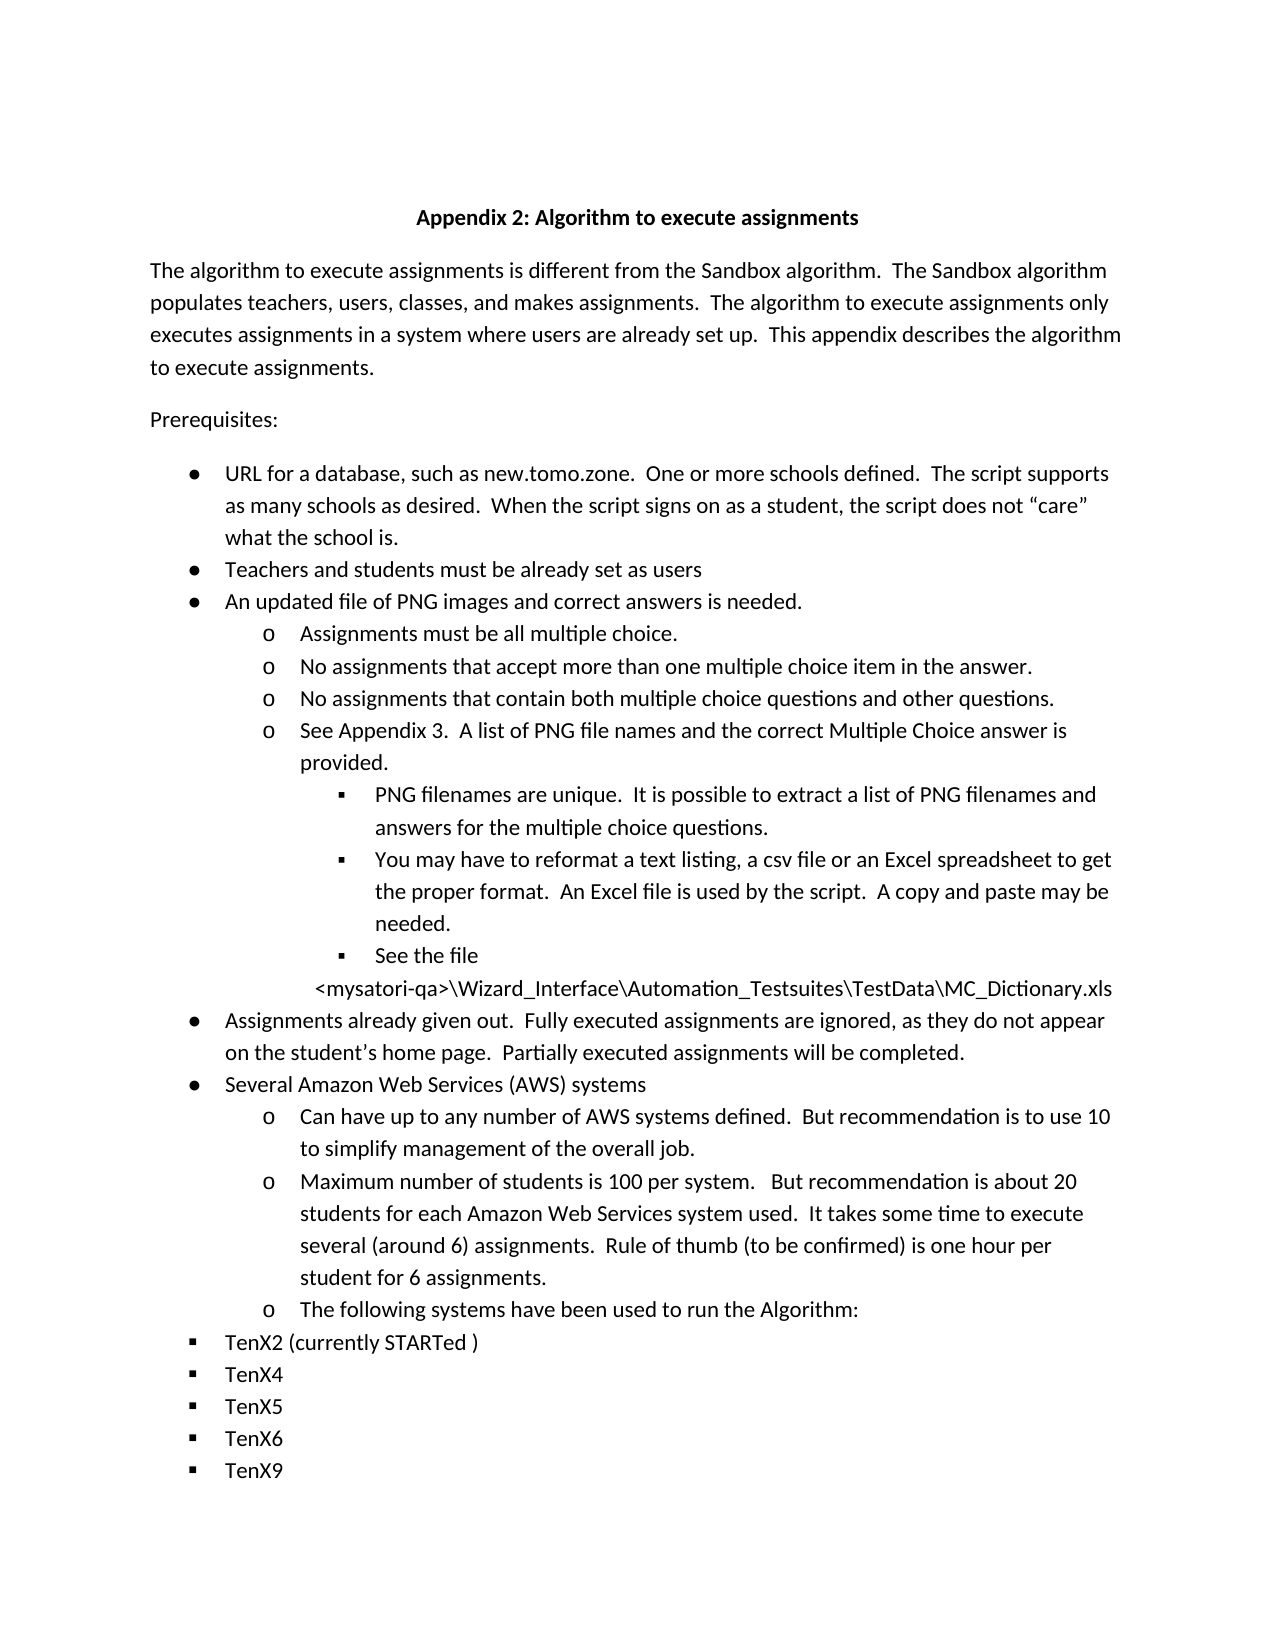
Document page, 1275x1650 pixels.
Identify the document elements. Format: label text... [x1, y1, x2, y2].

list PNG filenames are unique. It is possible to extract a list of PNG filenames and answers for the multiple choice questions. [337, 781, 1125, 841]
text Appendix 2: Algorithm to execute assignments [150, 203, 1125, 231]
list See Appendix 3. A list of PNG file names and the correct Multiple Choice answer is provided. [262, 716, 1125, 776]
list Several Amazon Web Services (AWS) systems [187, 1070, 1125, 1098]
list See the file [337, 941, 1125, 969]
text Prerequisites: [150, 406, 1125, 434]
list TenX6 [150, 1424, 1125, 1452]
list The following systems have been used to run the Algorithm: [262, 1296, 1125, 1323]
list TenX9 [150, 1456, 1125, 1484]
list TenX5 [150, 1392, 1125, 1420]
list TenX4 [150, 1360, 1125, 1388]
list TenX2 (currently STARTed ) [150, 1328, 1125, 1356]
list Can have up to any number of AWS systems defined. But recommendation is to use 10 to simplify management of the overall job. [262, 1102, 1125, 1163]
list No assignments that accept more than one multiple choice item in the answer. [262, 652, 1125, 680]
text The algorithm to execute assignments is different from the Sandbox algorithm. The Sandbox algorithm populates teachers, users, classes, and makes assignments. The algorithm to execute assignments only executes assignments in a system where users are already set up. This appendix describes the algorithm to execute assignments. [150, 256, 1125, 381]
list No assignments that contain both multiple choice questions and other questions. [262, 684, 1125, 712]
list Teachers and students must be already set as users [187, 555, 1125, 583]
list Assignments must be all multiple choice. [262, 619, 1125, 648]
list You may have to reformat a text listing, a csv file or an Excel spreadsheet to get the proper format. An Excel file is used by the script. A copy and paste may be needed. [337, 845, 1125, 937]
list An updated file of PNG images and correct answers is needed. [187, 587, 1125, 615]
list Assignments already given out. Fully executed assignments are ignored, as they do not appear on the student’s home page. Partially executed assignments will be completed. [187, 1006, 1125, 1066]
text <mysatori-qa>\Wizard_Interface\Automation_Testsuites\TestData\MC_Dictionary.xls [150, 974, 1125, 1002]
list Maximum number of students is 100 per system. But recommendation is about 20 students for each Amazon Web Services system used. It takes some time to execute several (around 6) assignments. Rule of thumb (to be confirmed) is one hour per student for 6 assignments. [262, 1167, 1125, 1291]
list URL for a database, such as new.tomo.zone. One or more schools defined. The script supports as many schools as desired. When the script signs on as a student, the script does not “care” what the school is. [187, 459, 1125, 551]
